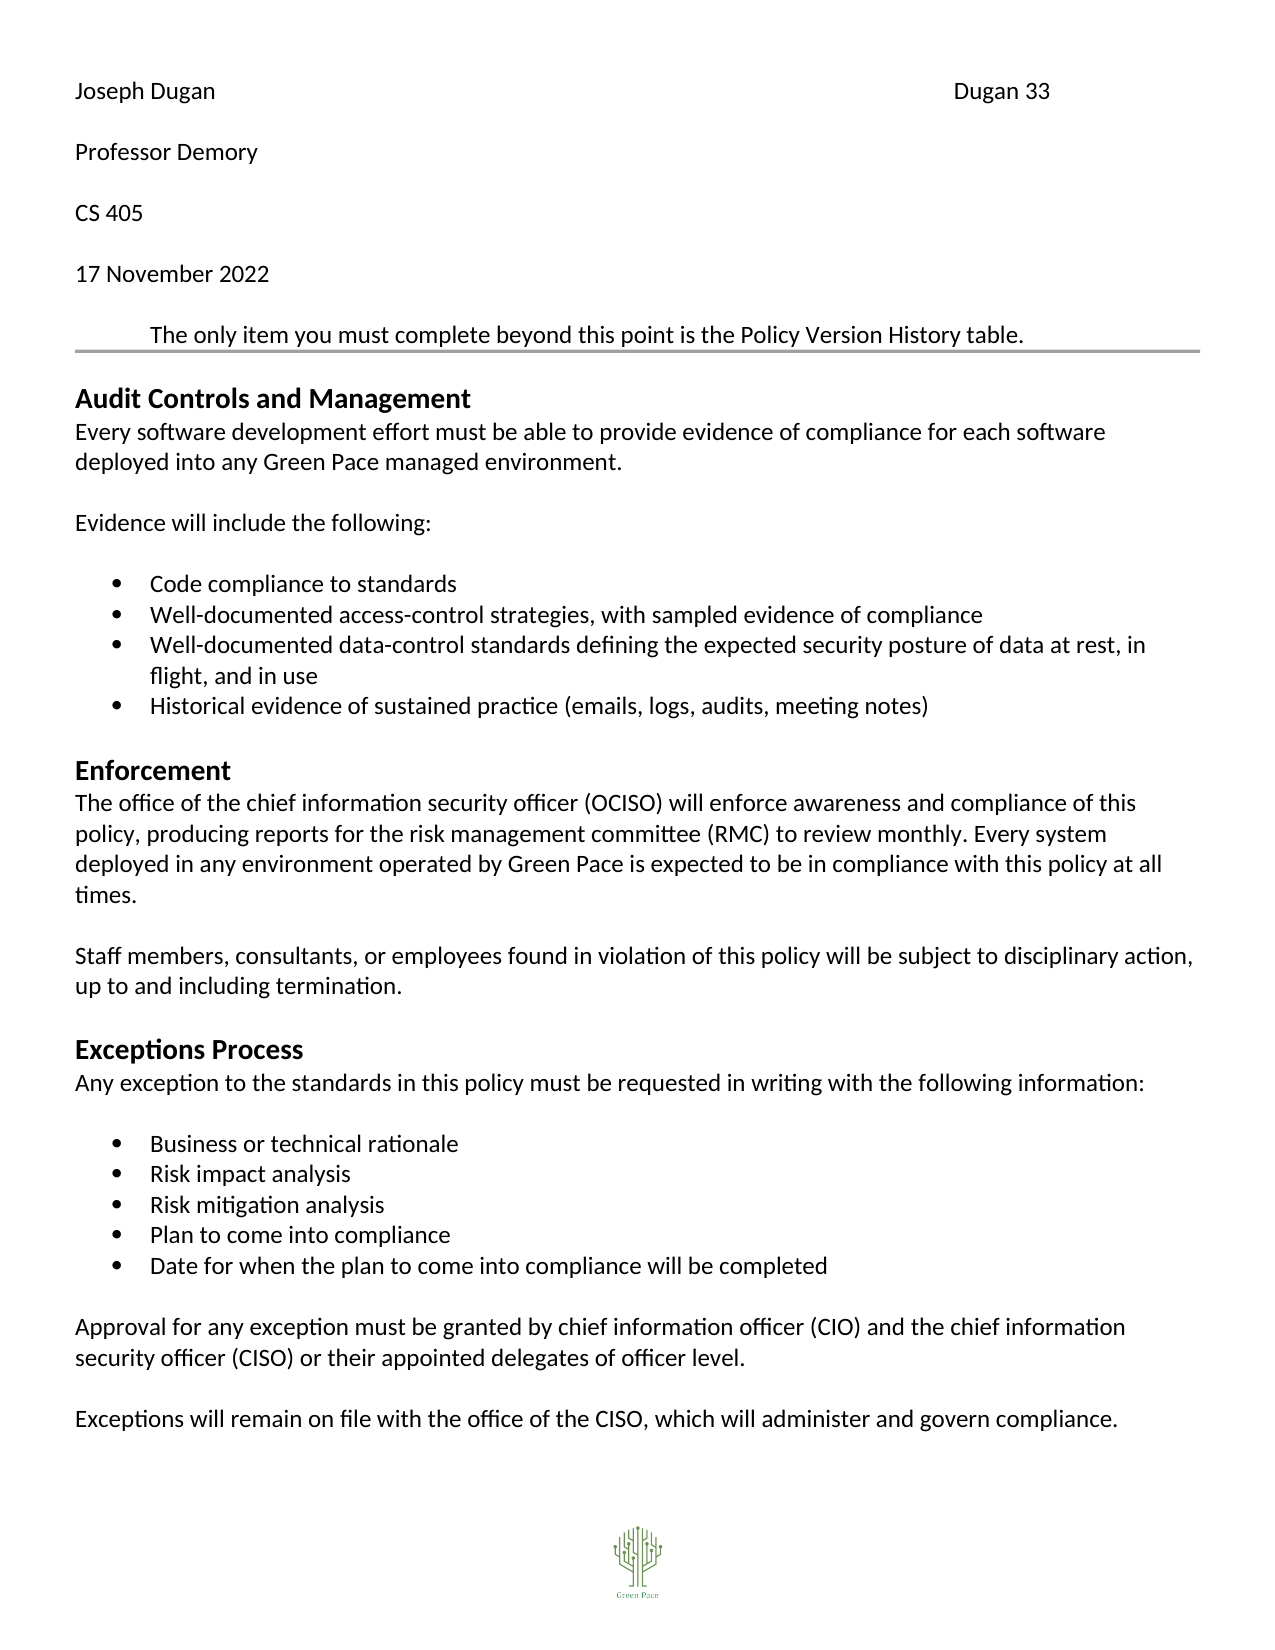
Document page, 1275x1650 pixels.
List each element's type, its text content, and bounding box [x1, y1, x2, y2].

list Business or technical rationale [112, 1128, 1200, 1158]
subtitle Enforcement [75, 752, 1200, 787]
list Code compliance to standards [112, 568, 1200, 599]
text Exceptions will remain on file with the office of the CISO, which will administer and govern compliance. [75, 1403, 1200, 1433]
text Approval for any exception must be granted by chief information officer (CIO) and the chief information security officer (CISO) or their appointed delegates of officer level. [75, 1311, 1200, 1372]
text Staff members, consultants, or employees found in violation of this policy will be subject to disciplinary action, up to and including termination. [75, 940, 1200, 1001]
list Well-documented access-control strategies, with sampled evidence of compliance [112, 599, 1200, 629]
text Every software development effort must be able to provide evidence of compliance for each software deployed into any Green Pace managed environment. [75, 416, 1200, 477]
list Risk impact analysis [112, 1158, 1200, 1189]
subtitle Exceptions Process [75, 1031, 1200, 1067]
list Risk mitigation analysis [112, 1189, 1200, 1219]
text The office of the chief information security officer (OCISO) will enforce awareness and compliance of this policy, producing reports for the risk management committee (RMC) to review monthly. Every system deployed in any environment operated by Green Pace is expected to be in compliance with this policy at all times. [75, 787, 1200, 909]
list Plan to come into compliance [112, 1219, 1200, 1250]
list Historical evidence of sustained practice (emails, logs, audits, meeting notes) [112, 691, 1200, 721]
list Date for when the plan to come into compliance will be completed [112, 1250, 1200, 1281]
text Any exception to the standards in this policy must be requested in writing with the following information: [75, 1067, 1200, 1097]
list Well-documented data-control standards defining the expected security posture of data at rest, in flight, and in use [112, 629, 1200, 691]
text Evidence will include the following: [75, 507, 1200, 538]
subtitle Audit Controls and Management [75, 380, 1200, 416]
text The only item you must complete beyond this point is the Policy Version History table. [150, 319, 1200, 349]
picture [605, 1521, 670, 1606]
